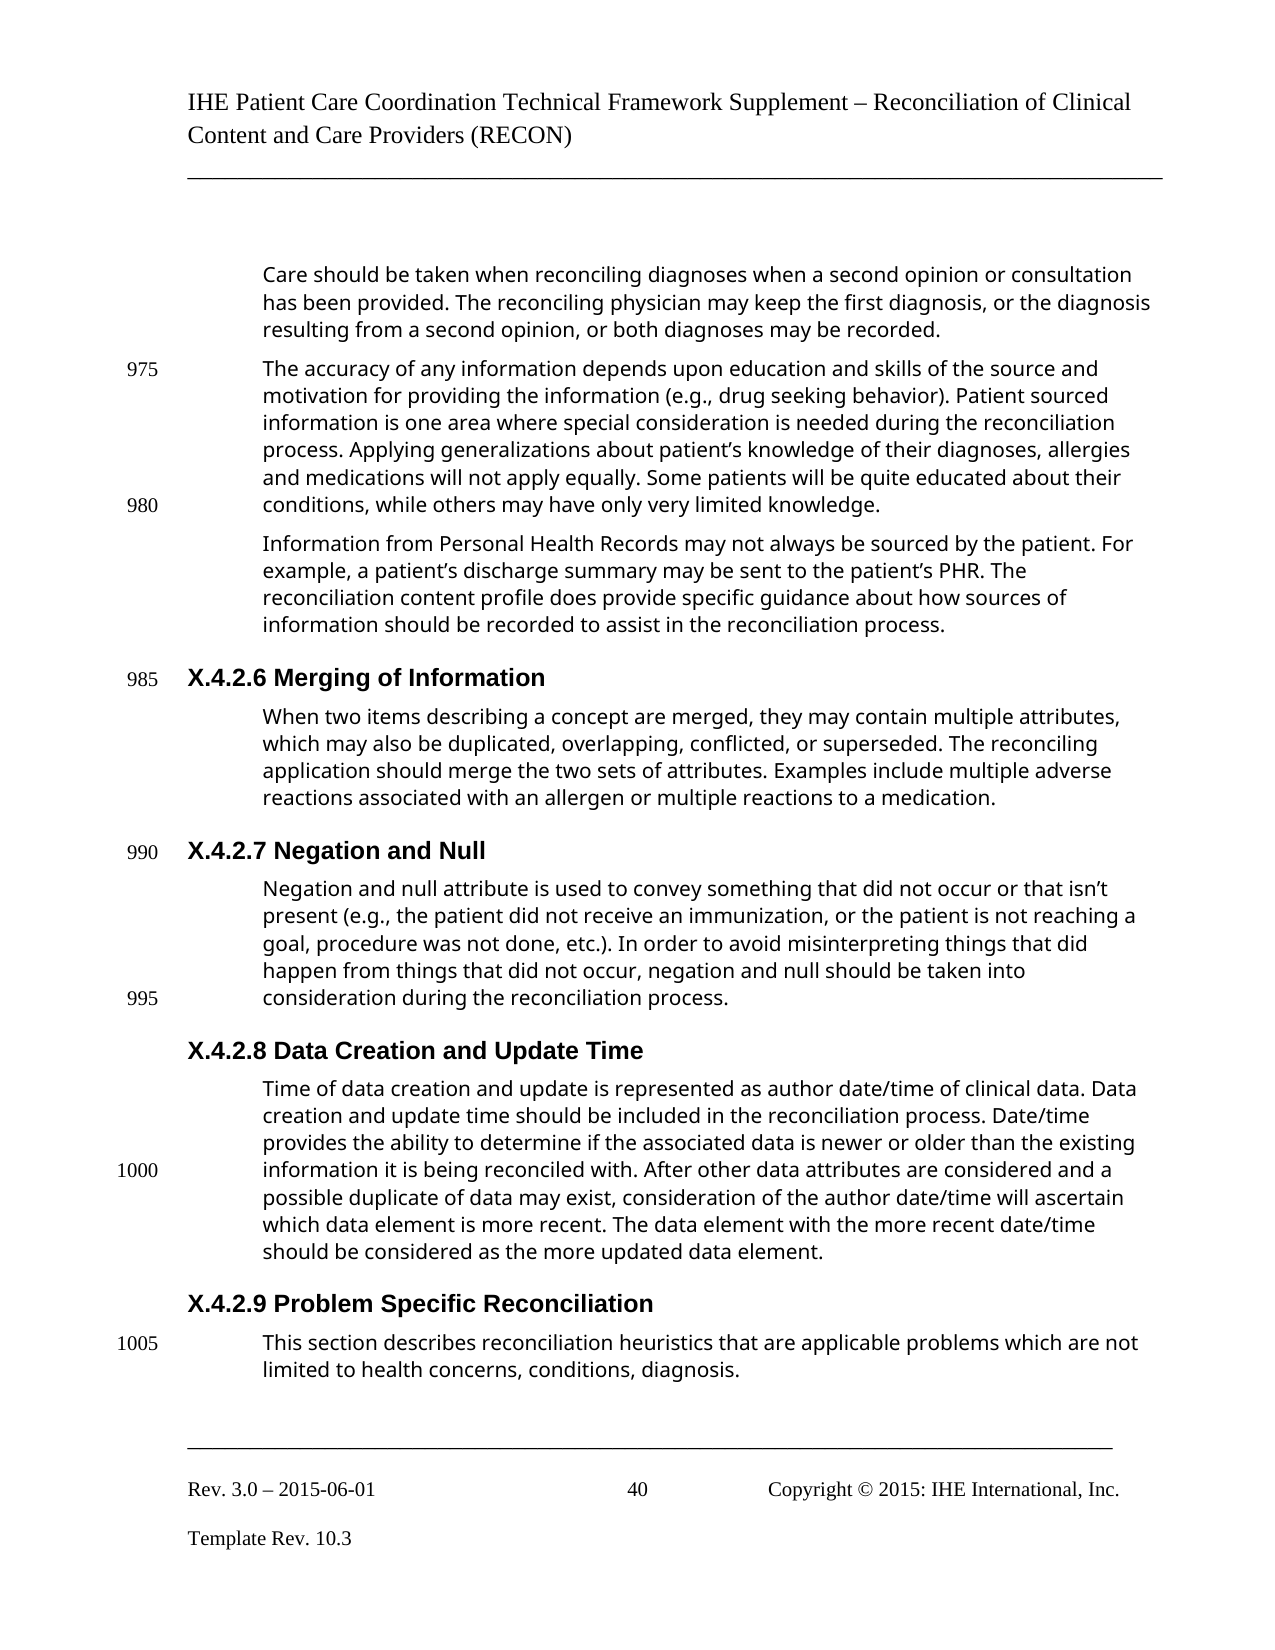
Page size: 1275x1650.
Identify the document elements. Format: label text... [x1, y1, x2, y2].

text Time of data creation and update is represented as author date/time of clinical data. Data creation and update time should be included in the reconciliation process. Date/time provides the ability to determine if the associated data is newer or older than the existing information it is being reconciled with. After other data attributes are considered and a possible duplicate of data may exist, consideration of the author date/time will ascertain which data element is more recent. The data element with the more recent date/time should be considered as the more updated data element. [262, 1075, 1162, 1264]
subtitle X.4.2.8 Data Creation and Update Time [187, 1036, 1162, 1064]
subtitle X.4.2.6 Merging of Information [187, 663, 1162, 692]
text The accuracy of any information depends upon education and skills of the source and motivation for providing the information (e.g., drug seeking behavior). Patient sourced information is one area where special consideration is needed during the reconciliation process. Applying generalizations about patient’s knowledge of their diagnoses, allergies and medications will not apply equally. Some patients will be quite educated about their conditions, while others may have only very limited knowledge. [262, 355, 1162, 517]
text This section describes reconciliation heuristics that are applicable problems which are not limited to health concerns, conditions, diagnosis. [262, 1329, 1162, 1383]
text When two items describing a concept are merged, they may contain multiple attributes, which may also be duplicated, overlapping, conflicted, or superseded. The reconciling application should merge the two sets of attributes. Examples include multiple adverse reactions associated with an allergen or multiple reactions to a medication. [262, 703, 1162, 811]
text Negation and null attribute is used to convey something that did not occur or that isn’t present (e.g., the patient did not receive an immunization, or the patient is not reaching a goal, procedure was not done, etc.). In order to avoid misinterpreting things that did happen from things that did not occur, negation and null should be taken into consideration during the reconciliation process. [262, 875, 1162, 1011]
text Care should be taken when reconciling diagnoses when a second opinion or consultation has been provided. The reconciling physician may keep the first diagnosis, or the diagnosis resulting from a second opinion, or both diagnoses may be recorded. [262, 261, 1162, 342]
subtitle X.4.2.9 Problem Specific Reconciliation [187, 1289, 1162, 1318]
subtitle X.4.2.7 Negation and Null [187, 836, 1162, 865]
text Information from Personal Health Records may not always be sourced by the patient. For example, a patient’s discharge summary may be sent to the patient’s PHR. The reconciliation content profile does provide specific guidance about how sources of information should be recorded to assist in the reconciliation process. [262, 530, 1162, 638]
